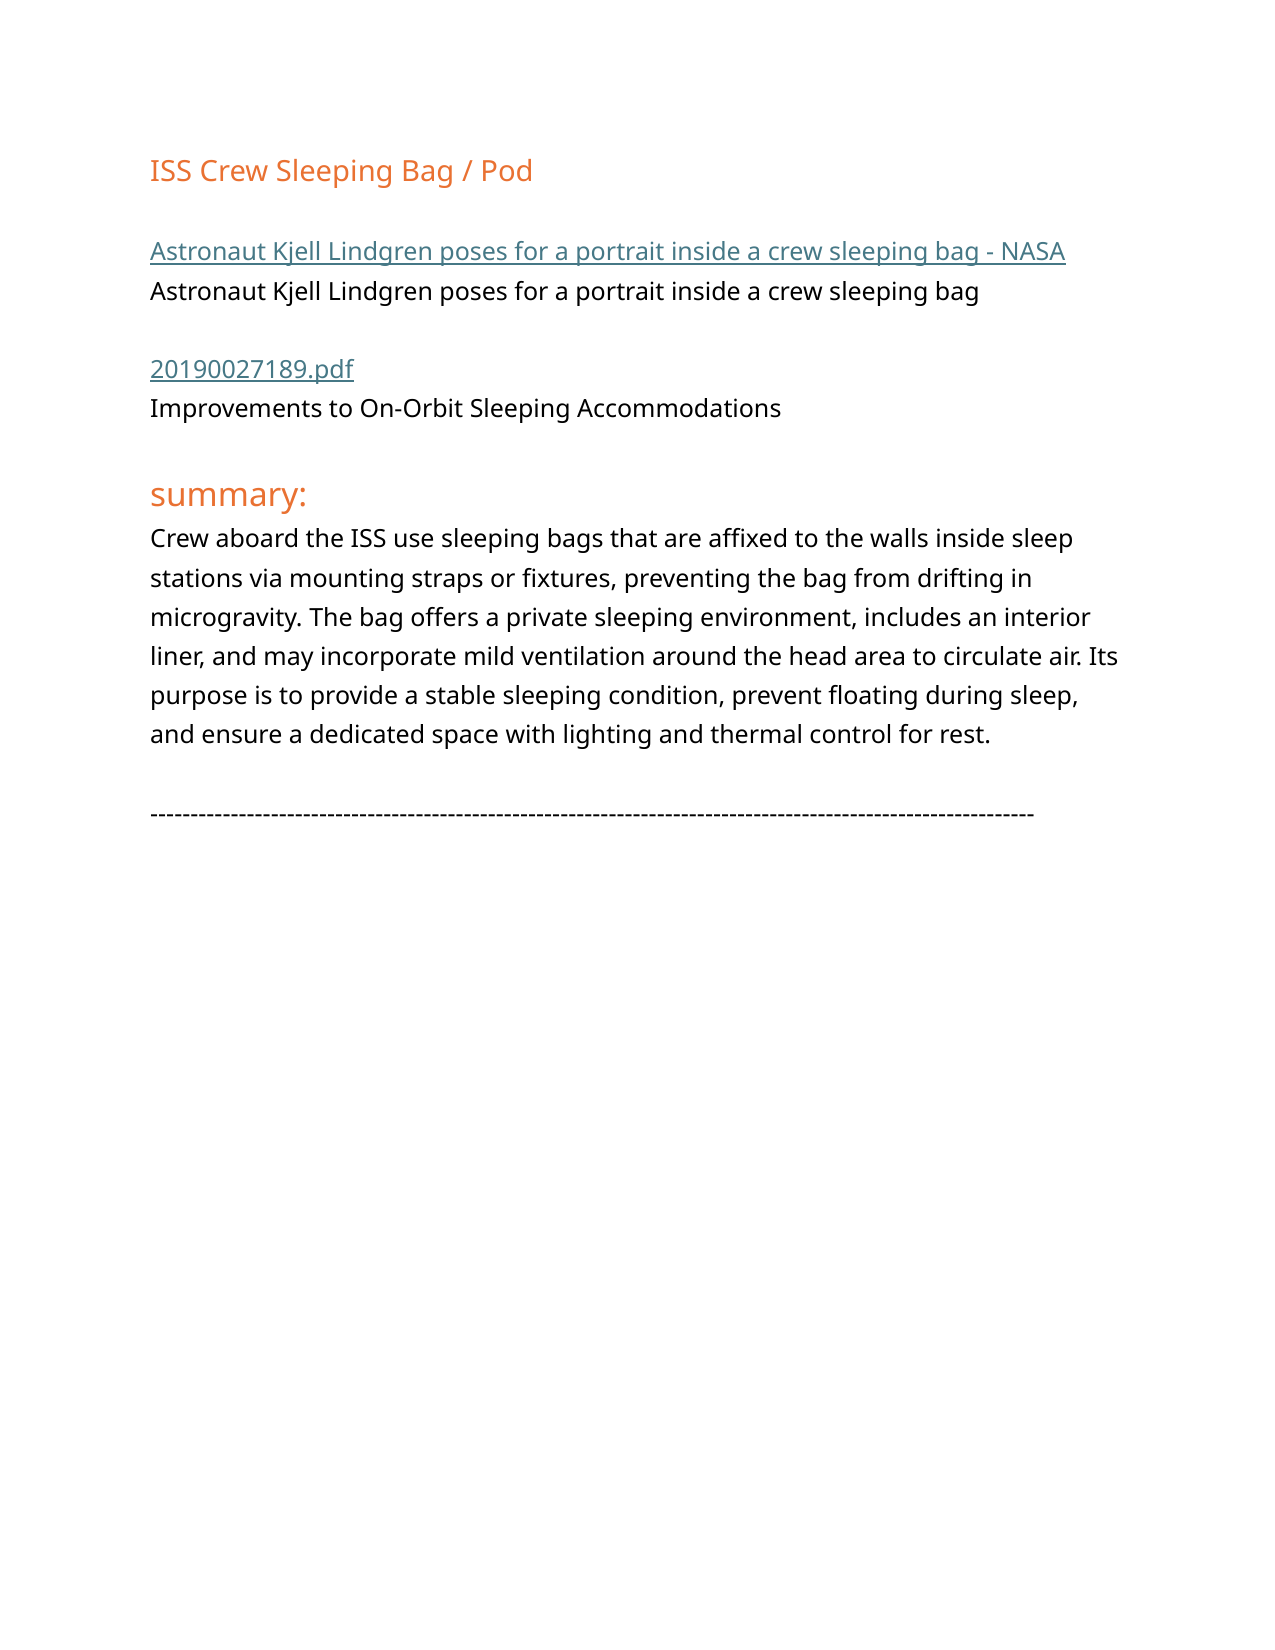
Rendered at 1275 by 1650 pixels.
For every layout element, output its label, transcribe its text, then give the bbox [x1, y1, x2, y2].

text ISS Crew Sleeping Bag / Pod Astronaut Kjell Lindgren poses for a portrait inside a crew sleeping bag - NASA Astronaut Kjell Lindgren poses for a portrait inside a crew sleeping bag 20190027189.pdf Improvements to On-Orbit Sleeping Accommodations summary: Crew aboard the ISS use sleeping bags that are affixed to the walls inside sleep stations via mounting straps or fixtures, preventing the bag from drifting in microgravity. The bag offers a private sleeping environment, includes an interior liner, and may incorporate mild ventilation around the head area to circulate air. Its purpose is to provide a stable sleeping condition, prevent floating during sleep, and ensure a dedicated space with lighting and thermal control for rest. -------------------------------------------------------------------------------------------------------------- [150, 150, 1125, 829]
